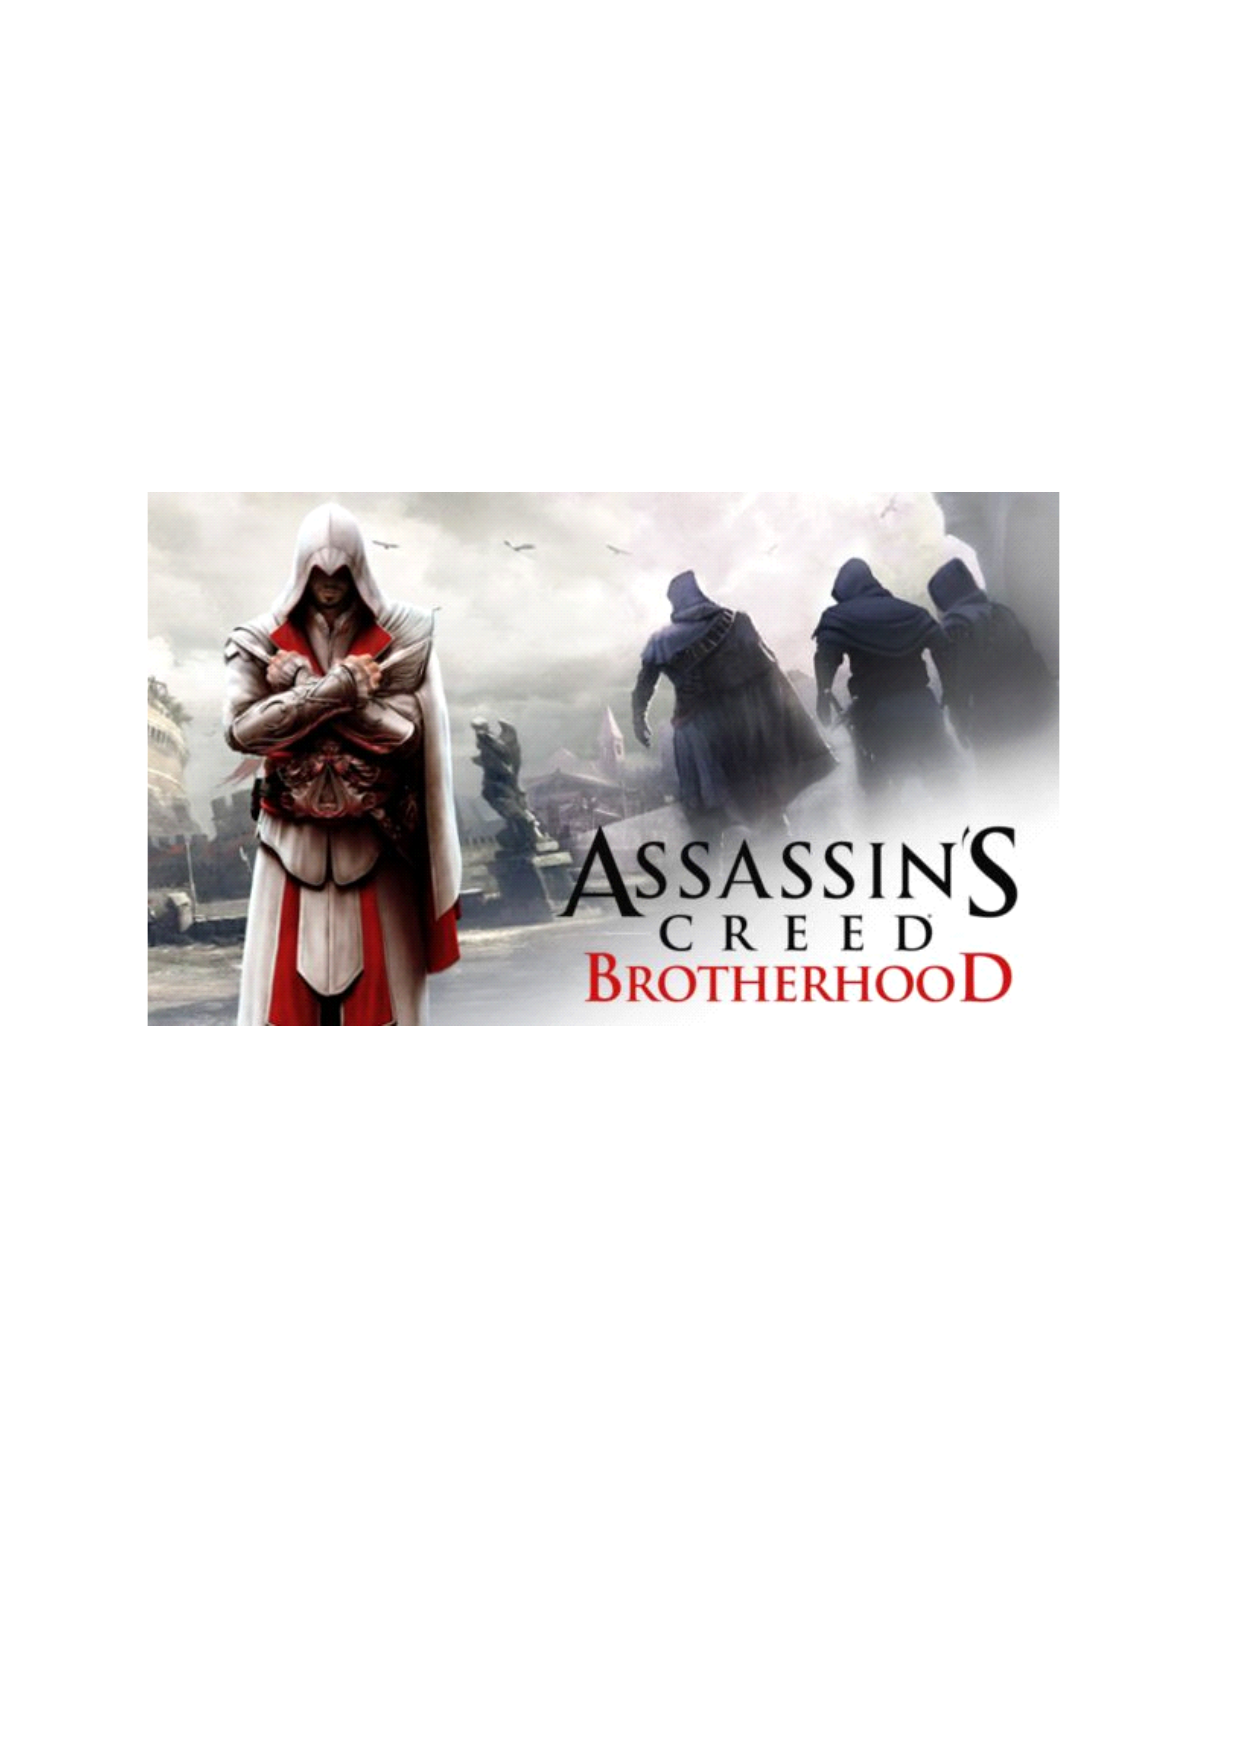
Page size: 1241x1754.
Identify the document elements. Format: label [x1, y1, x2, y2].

picture [147, 492, 1060, 1026]
